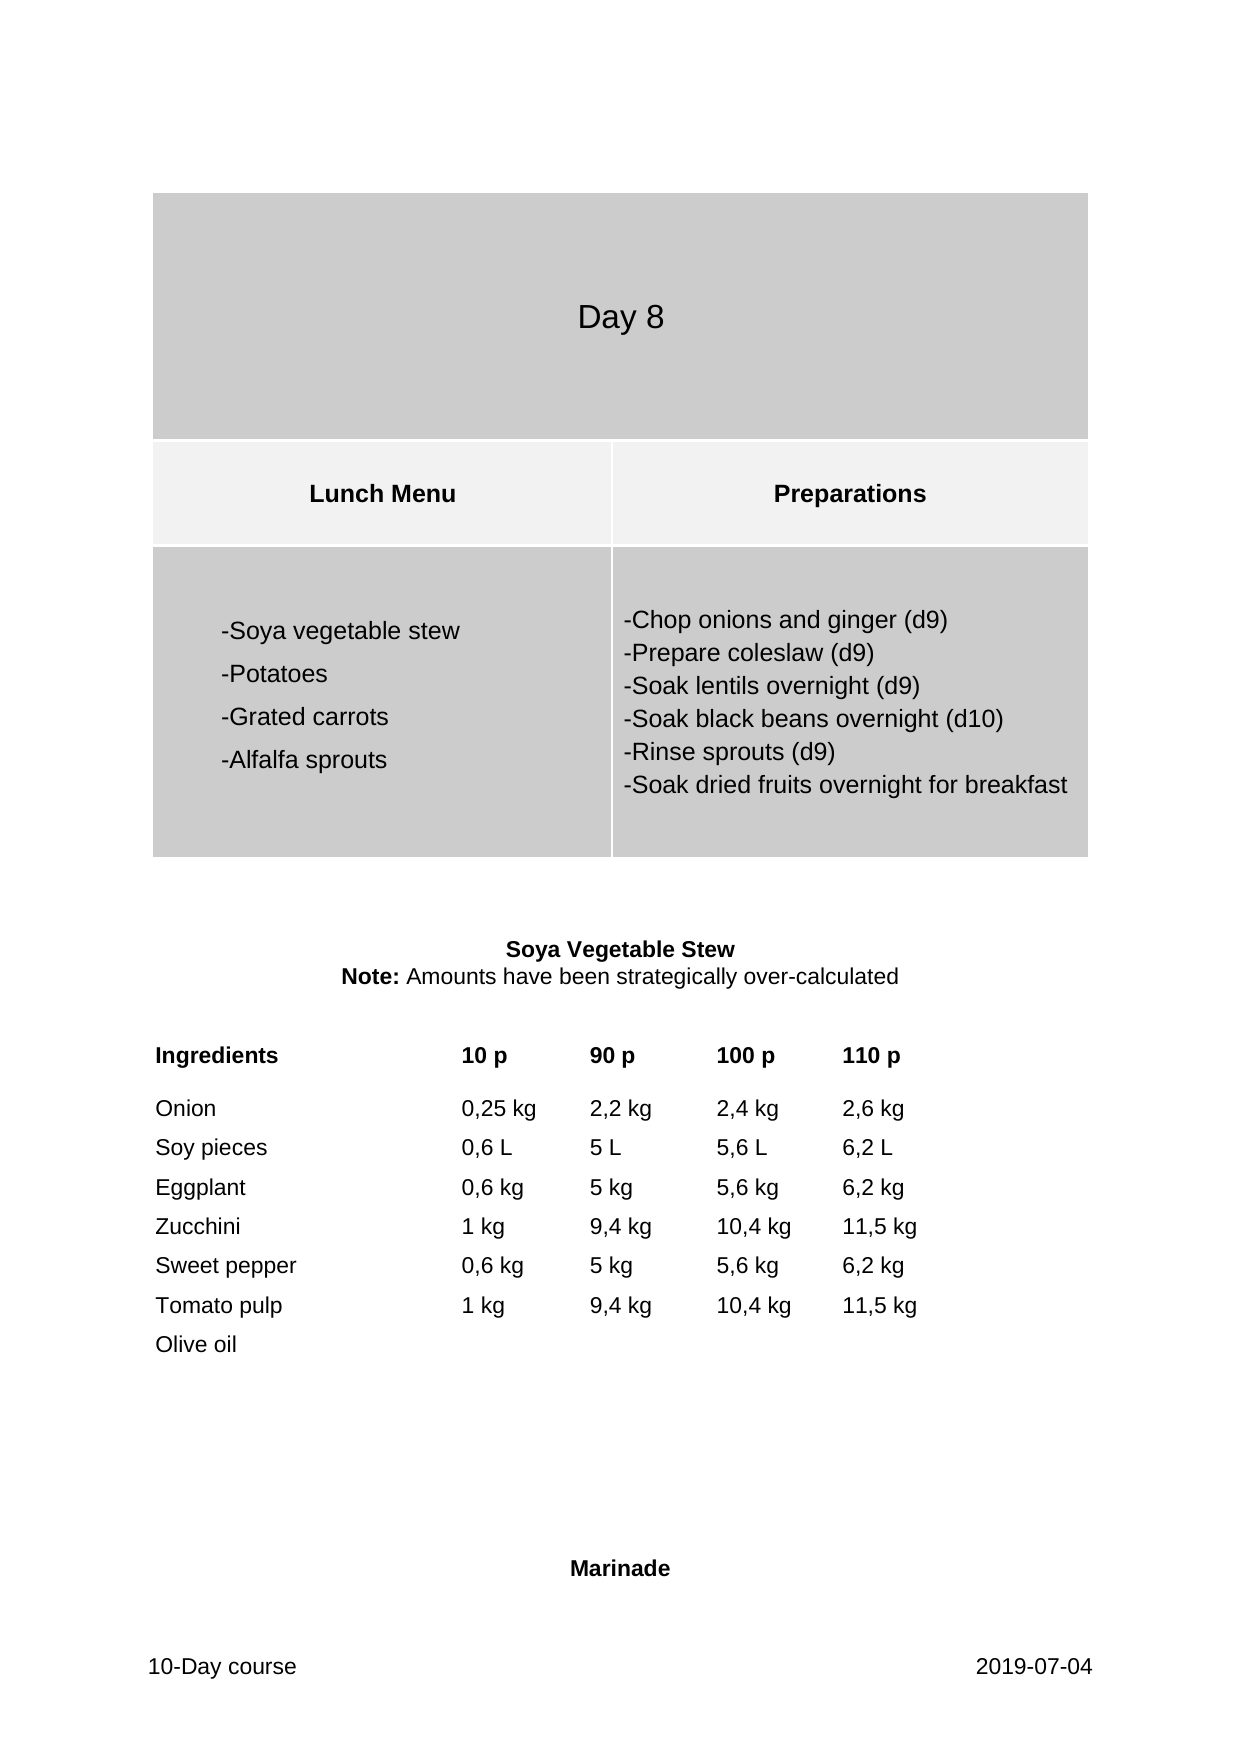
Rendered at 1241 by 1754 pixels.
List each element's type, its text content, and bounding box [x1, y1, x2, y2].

table_cell 2,6 kg 6,2 L 6,2 kg 11,5 kg 6,2 kg 11,5 kg [835, 1095, 960, 1450]
table_header Day 8 [153, 193, 1088, 439]
text Note: Amounts have been strategically over-calculated [148, 963, 1092, 989]
table_header 100 p [709, 1016, 835, 1094]
table_cell Preparations [613, 442, 1088, 544]
table_cell 0,25 kg 0,6 L 0,6 kg 1 kg 0,6 kg 1 kg [454, 1095, 582, 1450]
table_cell 2,4 kg 5,6 L 5,6 kg 10,4 kg 5,6 kg 10,4 kg [709, 1095, 835, 1450]
table_cell Lunch Menu [153, 442, 611, 544]
text Soya Vegetable Stew [148, 936, 1092, 963]
table_cell -Chop onions and ginger (d9) -Prepare coleslaw (d9) -Soak lentils overnight (d9) -Soak black beans overnight (d10) -Rinse sprouts (d9) -Soak dried fruits overnight for breakfast [613, 547, 1088, 857]
table_header Ingredients [148, 1016, 454, 1094]
text Marinade [148, 1555, 1092, 1582]
table_cell -Soya vegetable stew -Potatoes -Grated carrots -Alfalfa sprouts [153, 547, 611, 857]
table_header 90 p [582, 1016, 709, 1094]
table_cell 2,2 kg 5 L 5 kg 9,4 kg 5 kg 9,4 kg [582, 1095, 709, 1450]
table_header 110 p [835, 1016, 960, 1094]
table_header 10 p [454, 1016, 582, 1094]
table_cell Onion Soy pieces Eggplant Zucchini Sweet pepper Tomato pulp Olive oil [148, 1095, 454, 1450]
